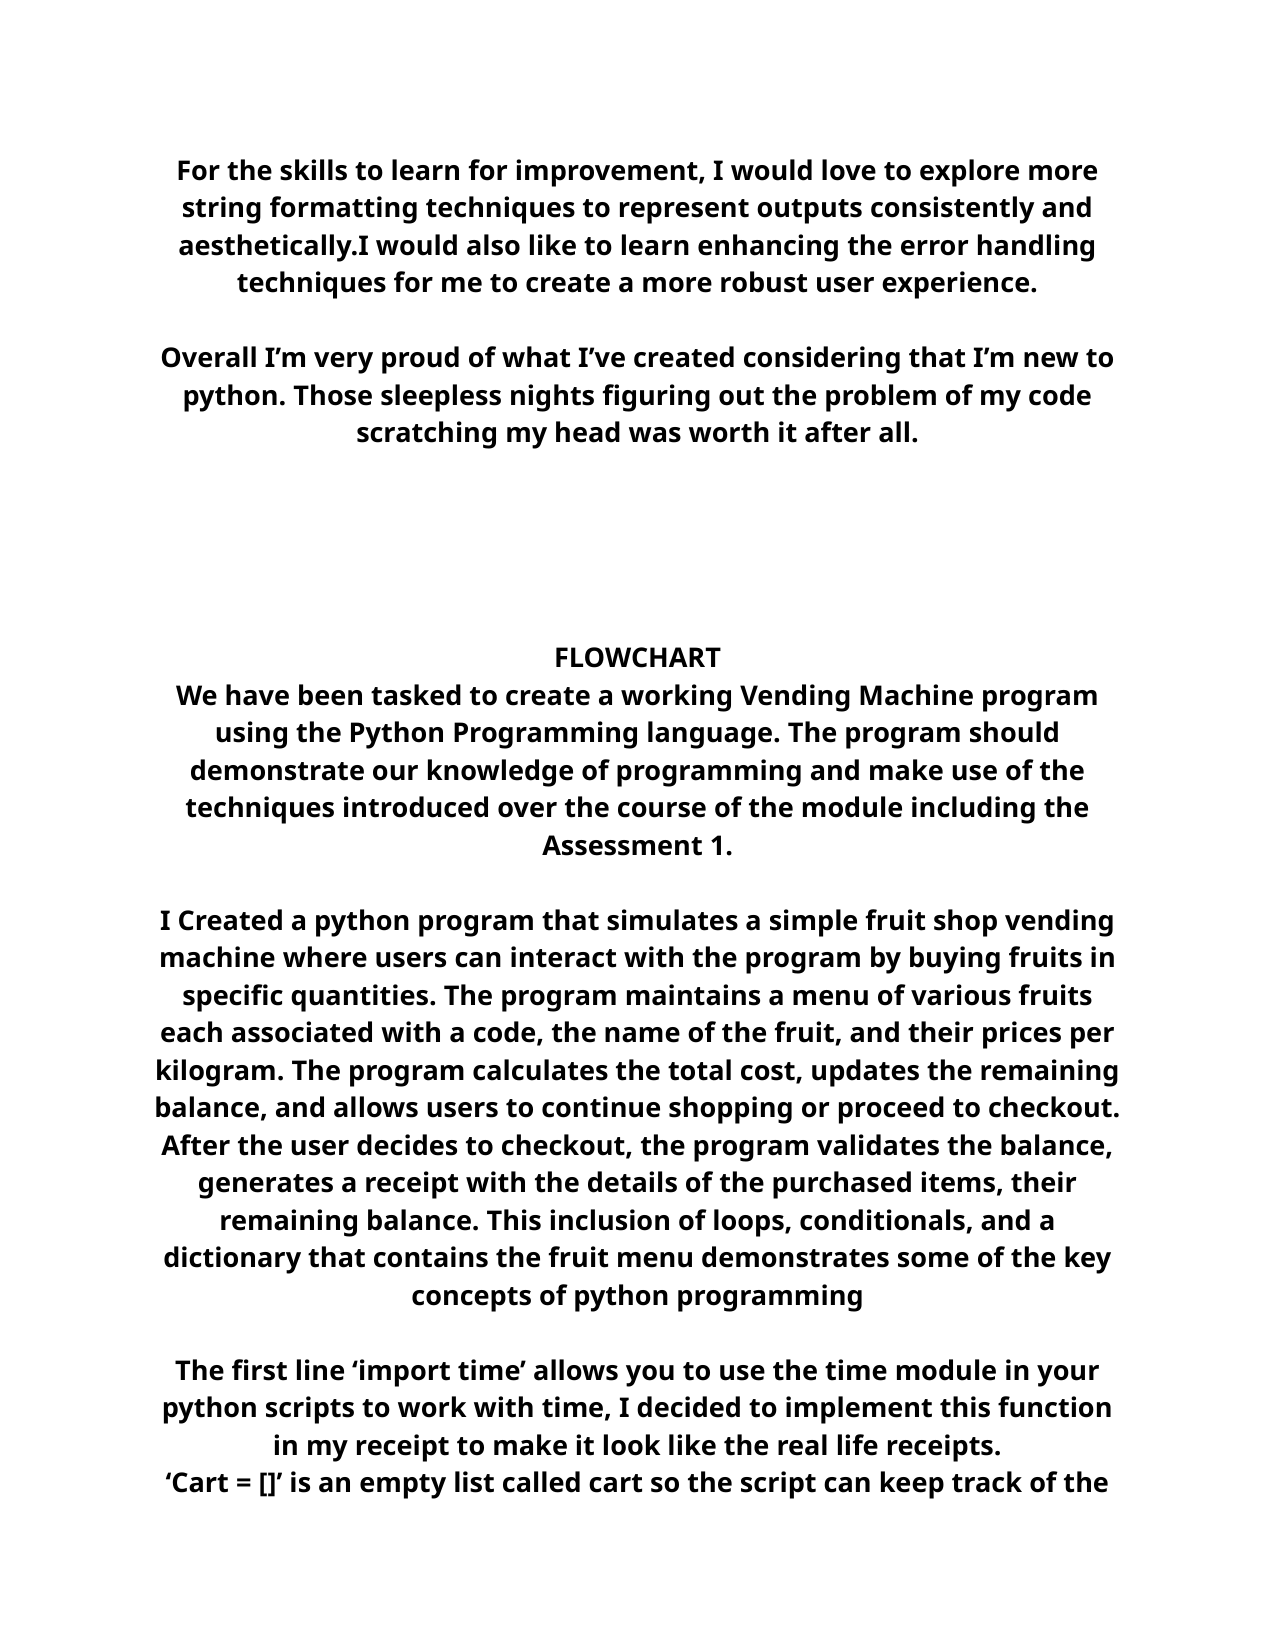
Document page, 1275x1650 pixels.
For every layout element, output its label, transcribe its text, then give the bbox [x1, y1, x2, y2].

text FLOWCHART [150, 637, 1125, 675]
text I Created a python program that simulates a simple fruit shop vending machine where users can interact with the program by buying fruits in specific quantities. The program maintains a menu of various fruits each associated with a code, the name of the fruit, and their prices per kilogram. The program calculates the total cost, updates the remaining balance, and allows users to continue shopping or proceed to checkout. After the user decides to checkout, the program validates the balance, generates a receipt with the details of the purchased items, their remaining balance. This inclusion of loops, conditionals, and a dictionary that contains the fruit menu demonstrates some of the key concepts of python programming [150, 900, 1125, 1312]
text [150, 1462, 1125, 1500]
text The first line ‘import time’ allows you to use the time module in your python scripts to work with time, I decided to implement this function in my receipt to make it look like the real life receipts. [150, 1350, 1125, 1462]
text We have been tasked to create a working Vending Machine program using the Python Programming language. The program should demonstrate our knowledge of programming and make use of the techniques introduced over the course of the module including the Assessment 1. [150, 675, 1125, 862]
text For the skills to learn for improvement, I would love to explore more string formatting techniques to represent outputs consistently and aesthetically.I would also like to learn enhancing the error handling techniques for me to create a more robust user experience. [150, 150, 1125, 300]
text Overall I’m very proud of what I’ve created considering that I’m new to python. Those sleepless nights figuring out the problem of my code scratching my head was worth it after all. [150, 337, 1125, 450]
